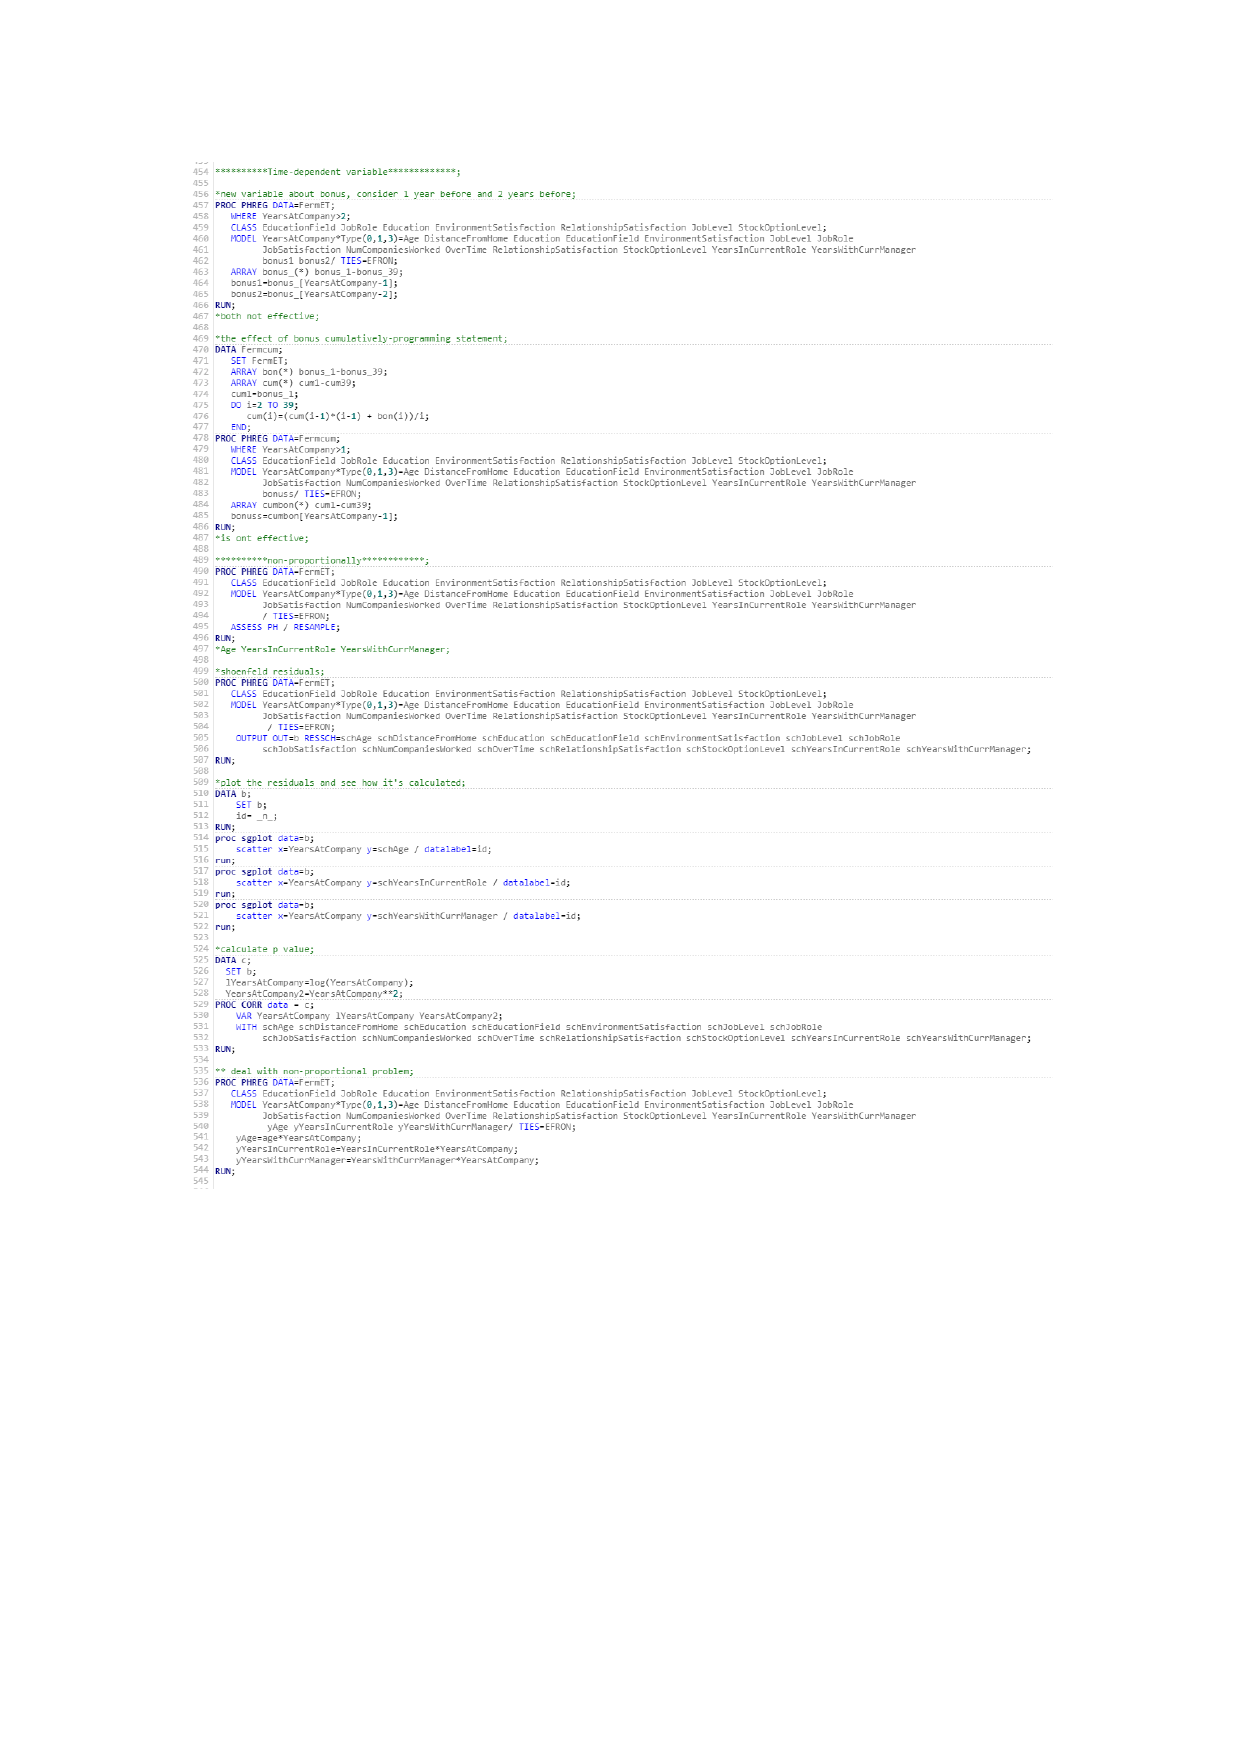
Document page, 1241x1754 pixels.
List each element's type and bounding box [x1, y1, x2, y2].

picture [187, 162, 1053, 1189]
